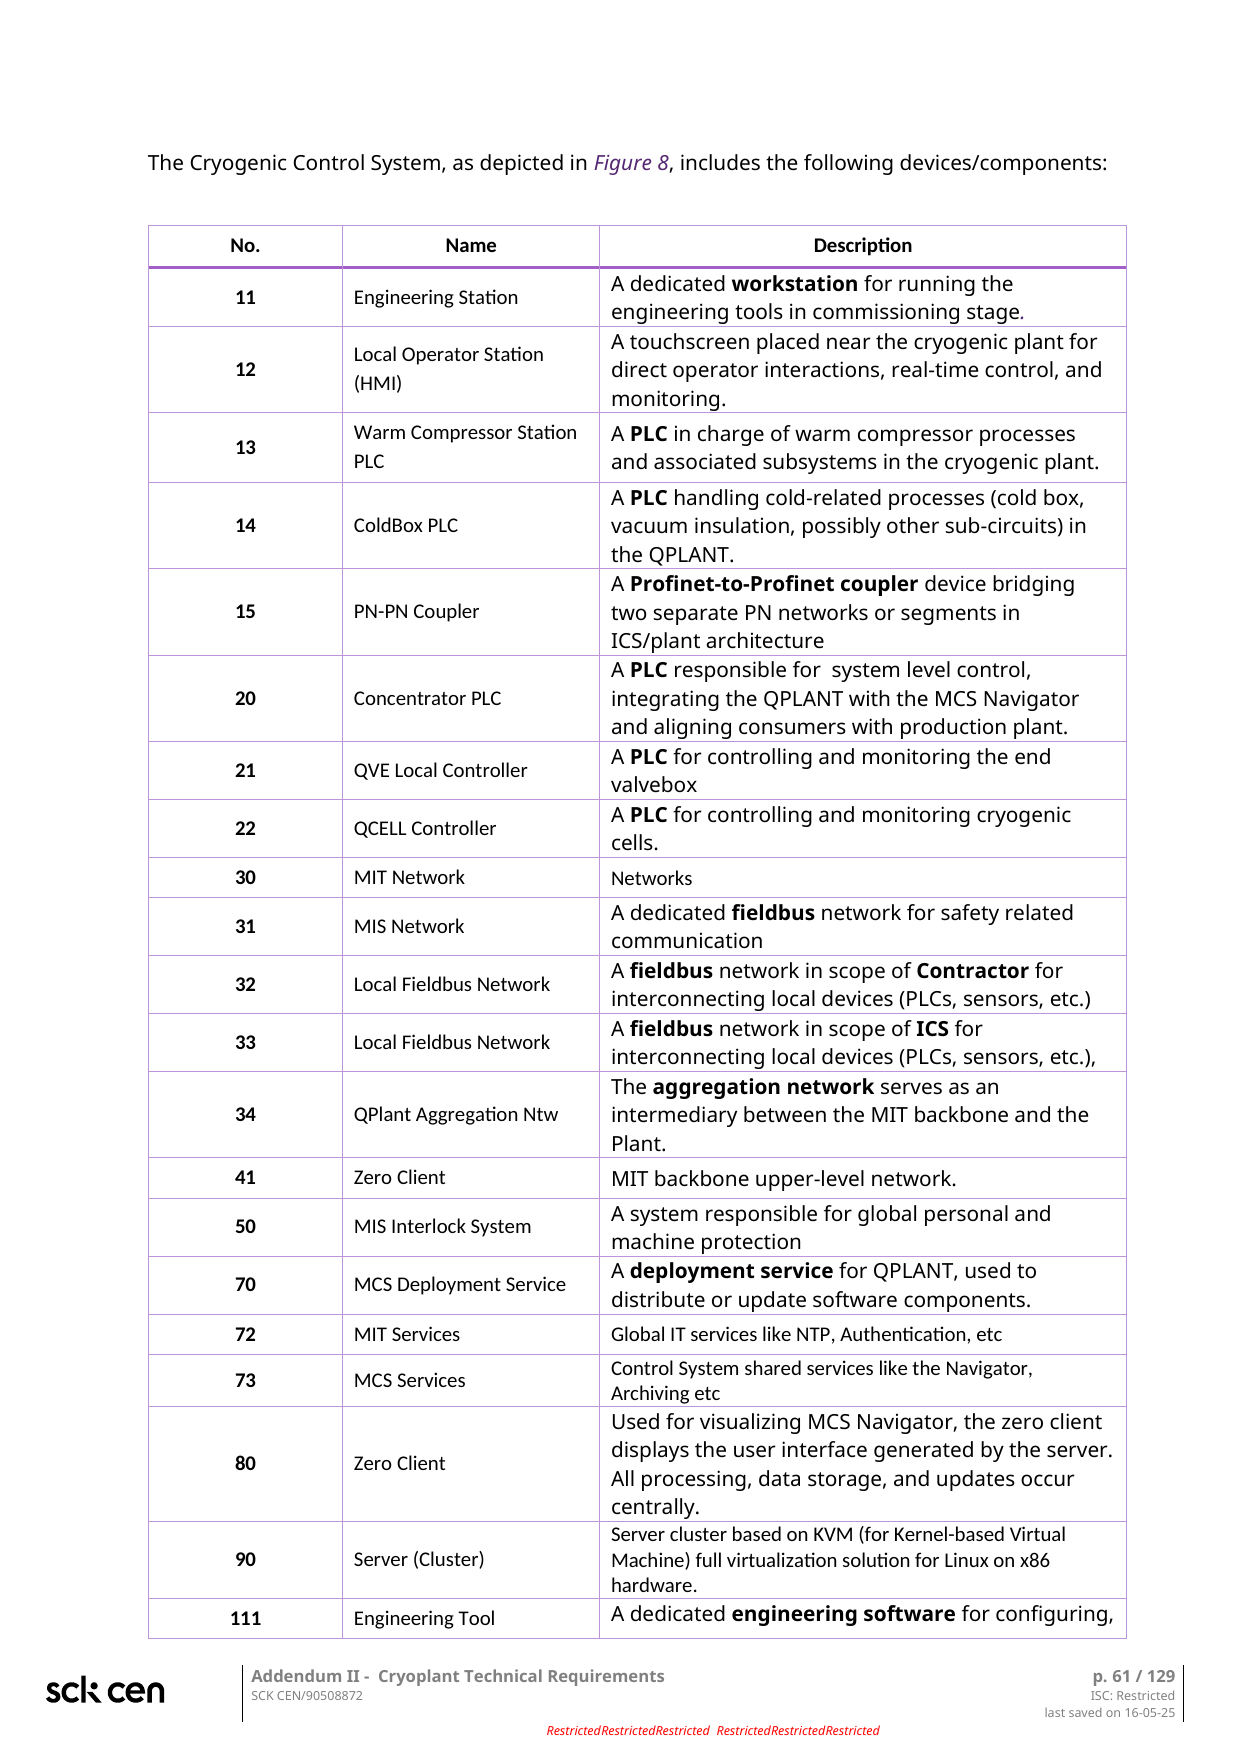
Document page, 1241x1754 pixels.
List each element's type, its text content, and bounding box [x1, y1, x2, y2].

table_cell 41 [149, 1158, 342, 1198]
table_cell A touchscreen placed near the cryogenic plant for direct operator interactions, real-time control, and monitoring. [600, 327, 1126, 412]
table_cell Networks [600, 858, 1126, 897]
table_cell 15 [149, 569, 342, 654]
table_cell Global IT services like NTP, Authentication, etc [600, 1315, 1126, 1354]
table_header Name [343, 226, 599, 266]
table_cell MCS Services [343, 1355, 599, 1406]
table_cell QVE Local Controller [343, 742, 599, 799]
table_cell 13 [149, 413, 342, 482]
table_cell Warm Compressor Station PLC [343, 413, 599, 482]
table_cell MIS Interlock System [343, 1199, 599, 1256]
table_cell A PLC responsible for system level control, integrating the QPLANT with the MCS Navigator and aligning consumers with production plant. [600, 656, 1126, 741]
table_cell The aggregation network serves as an intermediary between the MIT backbone and the Plant. [600, 1072, 1126, 1157]
table_cell Used for visualizing MCS Navigator, the zero client displays the user interface generated by the server. All processing, data storage, and updates occur centrally. [600, 1407, 1126, 1521]
table_cell QPlant Aggregation Ntw [343, 1072, 599, 1157]
table_cell Zero Client [343, 1407, 599, 1521]
table_cell A dedicated workstation for running the engineering tools in commissioning stage. [600, 269, 1126, 326]
table_cell 73 [149, 1355, 342, 1406]
table_cell MIS Network [343, 898, 599, 955]
table_cell 33 [149, 1014, 342, 1071]
table_cell QCELL Controller [343, 800, 599, 857]
table_header No. [149, 226, 342, 266]
table_cell A PLC for controlling and monitoring the end valvebox [600, 742, 1126, 799]
table_cell 21 [149, 742, 342, 799]
table_cell A Profinet-to-Profinet coupler device bridging two separate PN networks or segments in ICS/plant architecture [600, 569, 1126, 654]
table_cell MIT Services [343, 1315, 599, 1354]
table_cell A deployment service for QPLANT, used to distribute or update software components. [600, 1257, 1126, 1313]
table_cell A PLC for controlling and monitoring cryogenic cells. [600, 800, 1126, 857]
table_cell 22 [149, 800, 342, 857]
table_cell 12 [149, 327, 342, 412]
table_cell 50 [149, 1199, 342, 1256]
table_cell Control System shared services like the Navigator, Archiving etc [600, 1355, 1126, 1406]
table_cell Concentrator PLC [343, 656, 599, 741]
table_cell 90 [149, 1522, 342, 1598]
table_cell A fieldbus network in scope of ICS for interconnecting local devices (PLCs, sensors, etc.), [600, 1014, 1126, 1071]
table_cell A dedicated fieldbus network for safety related communication [600, 898, 1126, 955]
table_cell A system responsible for global personal and machine protection [600, 1199, 1126, 1256]
table_cell MCS Deployment Service [343, 1257, 599, 1313]
table_cell Server cluster based on KVM (for Kernel-based Virtual Machine) full virtualization solution for Linux on x86 hardware. [600, 1522, 1126, 1598]
table_cell 14 [149, 483, 342, 568]
table_cell 30 [149, 858, 342, 897]
table_cell 11 [149, 269, 342, 326]
table_cell Local Fieldbus Network [343, 956, 599, 1013]
table_cell A fieldbus network in scope of Contractor for interconnecting local devices (PLCs, sensors, etc.) [600, 956, 1126, 1013]
table_cell 72 [149, 1315, 342, 1354]
table_cell A PLC in charge of warm compressor processes and associated subsystems in the cryogenic plant. [600, 413, 1126, 482]
table_cell Engineering Tool [343, 1599, 599, 1638]
table_cell Server (Cluster) [343, 1522, 599, 1598]
table_cell 32 [149, 956, 342, 1013]
table_cell 31 [149, 898, 342, 955]
table_cell MIT Network [343, 858, 599, 897]
table_cell PN-PN Coupler [343, 569, 599, 654]
table_cell 111 [149, 1599, 342, 1638]
table_cell A PLC handling cold-related processes (cold box, vacuum insulation, possibly other sub-circuits) in the QPLANT. [600, 483, 1126, 568]
table_cell 70 [149, 1257, 342, 1313]
table_cell Zero Client [343, 1158, 599, 1198]
table_cell Engineering Station [343, 269, 599, 326]
table_cell 34 [149, 1072, 342, 1157]
table_cell Local Operator Station (HMI) [343, 327, 599, 412]
table_cell 80 [149, 1407, 342, 1521]
table_cell ColdBox PLC [343, 483, 599, 568]
table_cell Local Fieldbus Network [343, 1014, 599, 1071]
table_header Description [600, 226, 1126, 266]
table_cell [600, 1599, 1126, 1638]
table_cell MIT backbone upper-level network. [600, 1158, 1126, 1198]
text The Cryogenic Control System, as depicted in Figure 8, includes the following devices/components: [148, 148, 1122, 176]
table_cell 20 [149, 656, 342, 741]
